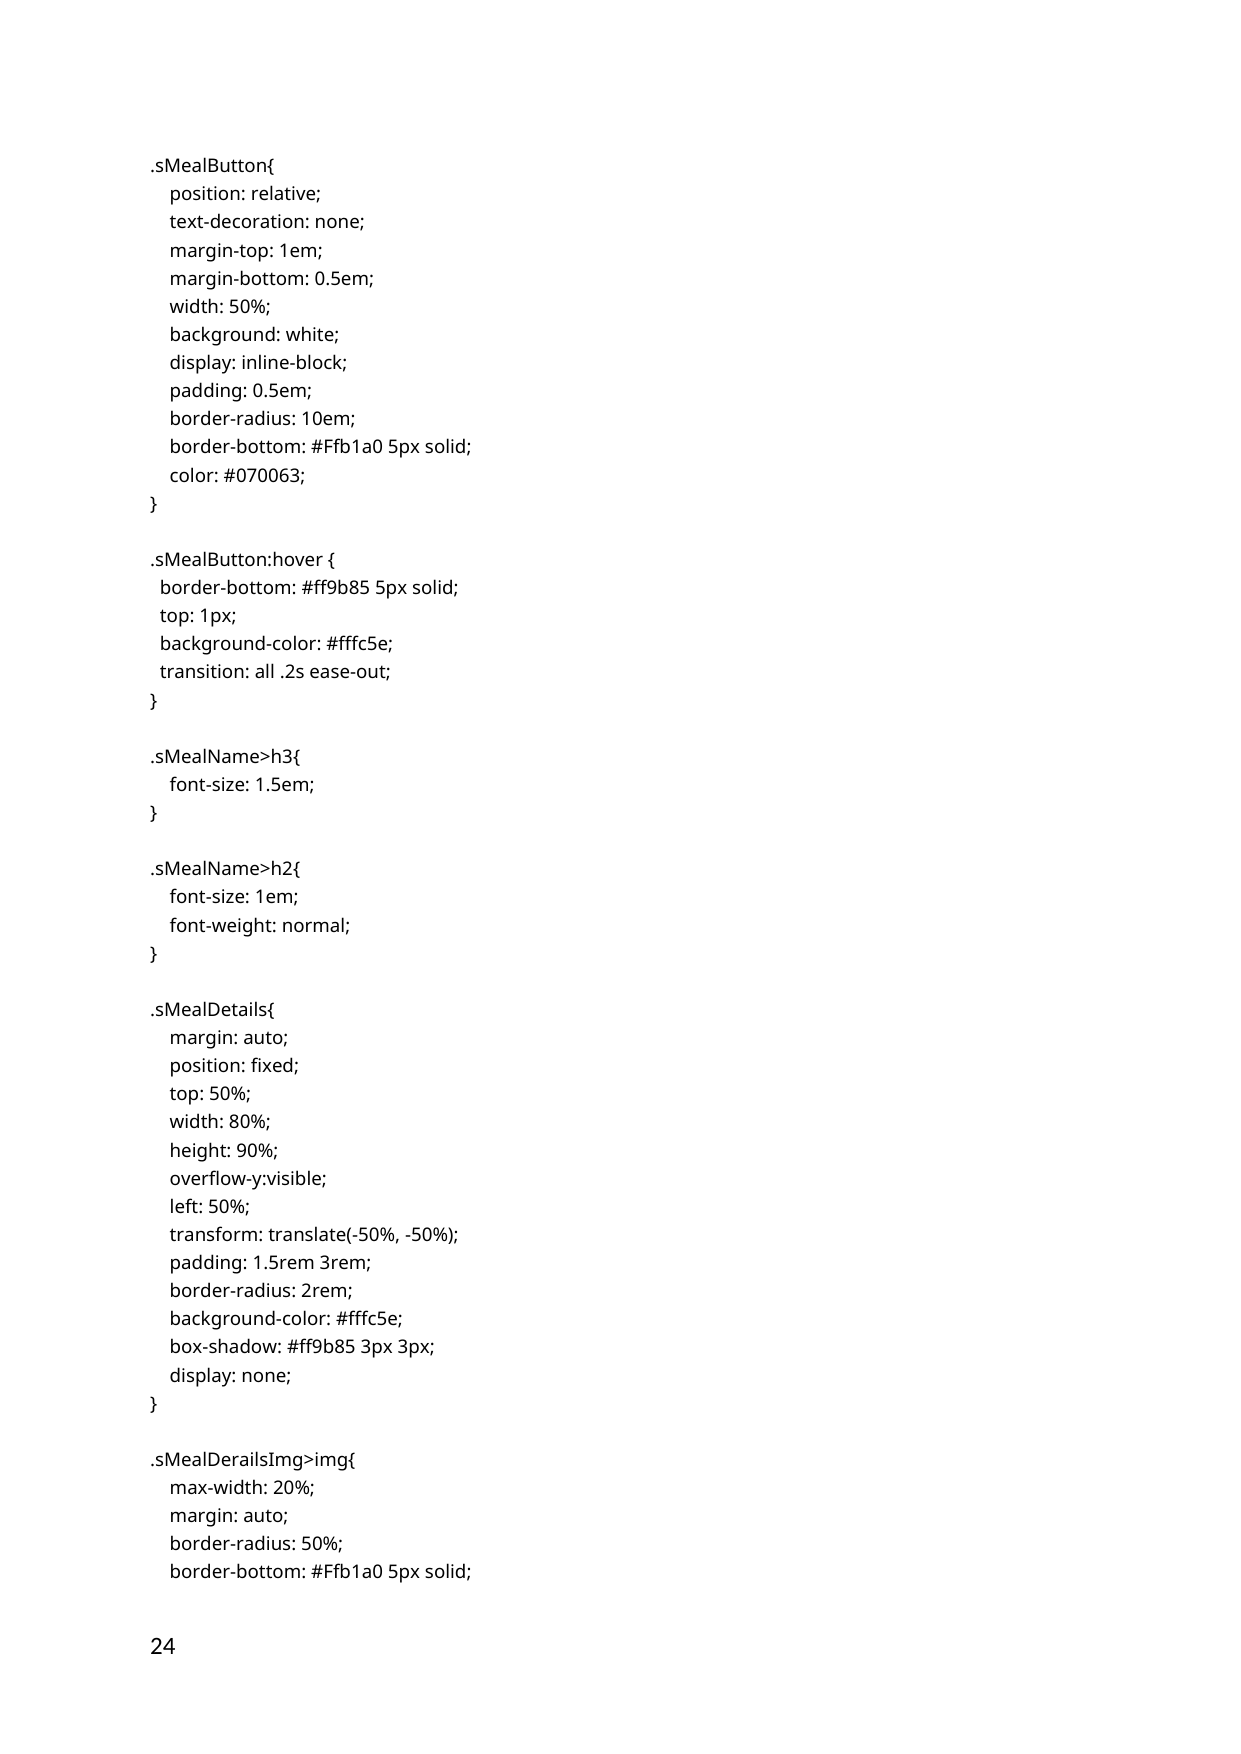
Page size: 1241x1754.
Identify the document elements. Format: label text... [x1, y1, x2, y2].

text border-bottom: #Ffb1a0 5px solid; [150, 1556, 1090, 1584]
text margin: auto; [150, 1022, 1090, 1050]
text border-radius: 2rem; [150, 1275, 1090, 1303]
text overflow-y:visible; [150, 1162, 1090, 1191]
text position: relative; [150, 178, 1090, 206]
text left: 50%; [150, 1191, 1090, 1219]
text border-bottom: #Ffb1a0 5px solid; [150, 431, 1090, 459]
text .sMealButton:hover { [150, 544, 1090, 572]
text position: fixed; [150, 1050, 1090, 1078]
text padding: 0.5em; [150, 375, 1090, 403]
text text-decoration: none; [150, 206, 1090, 234]
text width: 80%; [150, 1106, 1090, 1134]
text background: white; [150, 319, 1090, 347]
text } [150, 684, 1090, 712]
text .sMealDetails{ [150, 994, 1090, 1022]
text display: inline-block; [150, 347, 1090, 375]
text font-size: 1.5em; [150, 769, 1090, 797]
text } [150, 937, 1090, 966]
text border-radius: 50%; [150, 1528, 1090, 1556]
text .sMealName>h3{ [150, 741, 1090, 769]
text border-radius: 10em; [150, 403, 1090, 431]
text background-color: #fffc5e; [150, 1303, 1090, 1331]
text .sMealName>h2{ [150, 853, 1090, 881]
text display: none; [150, 1359, 1090, 1387]
text margin: auto; [150, 1500, 1090, 1528]
text background-color: #fffc5e; [150, 628, 1090, 656]
text width: 50%; [150, 291, 1090, 319]
text top: 1px; [150, 600, 1090, 628]
text border-bottom: #ff9b85 5px solid; [150, 572, 1090, 600]
text max-width: 20%; [150, 1472, 1090, 1500]
text } [150, 1387, 1090, 1416]
text } [150, 487, 1090, 516]
text margin-bottom: 0.5em; [150, 262, 1090, 291]
text margin-top: 1em; [150, 234, 1090, 262]
text transform: translate(-50%, -50%); [150, 1219, 1090, 1247]
text transition: all .2s ease-out; [150, 656, 1090, 684]
text box-shadow: #ff9b85 3px 3px; [150, 1331, 1090, 1359]
text top: 50%; [150, 1078, 1090, 1106]
text padding: 1.5rem 3rem; [150, 1247, 1090, 1275]
text color: #070063; [150, 459, 1090, 487]
text font-weight: normal; [150, 909, 1090, 937]
text .sMealDerailsImg>img{ [150, 1444, 1090, 1472]
text } [150, 797, 1090, 825]
text font-size: 1em; [150, 881, 1090, 909]
text .sMealButton{ [150, 150, 1090, 178]
text height: 90%; [150, 1134, 1090, 1162]
